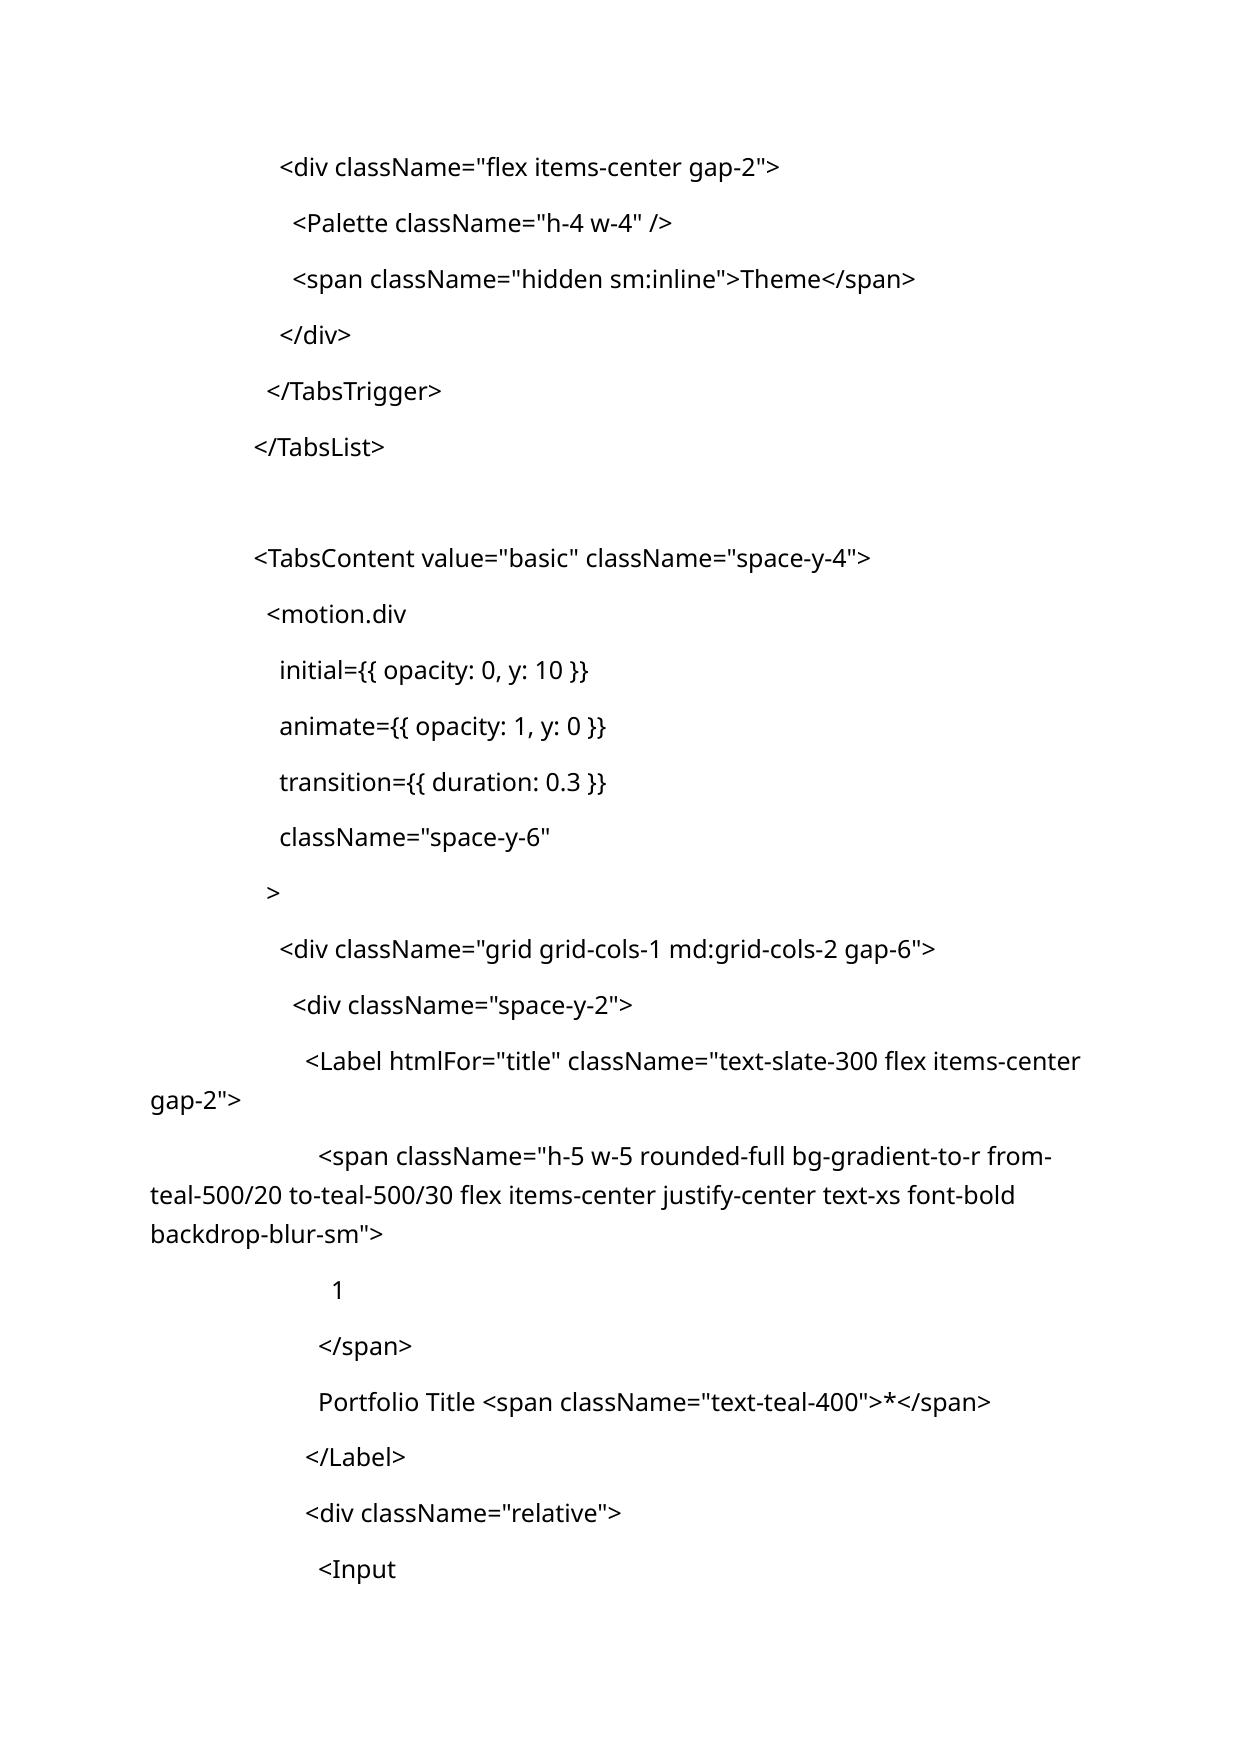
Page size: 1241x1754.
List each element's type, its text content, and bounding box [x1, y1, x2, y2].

text <span className="hidden sm:inline">Theme</span> [150, 262, 1090, 296]
text <div className="space-y-2"> [150, 987, 1090, 1022]
text </div> [150, 317, 1090, 352]
text </TabsList> [150, 429, 1090, 463]
text <div className="relative"> [150, 1496, 1090, 1530]
text <Palette className="h-4 w-4" /> [150, 206, 1090, 240]
text animate={{ opacity: 1, y: 0 }} [150, 708, 1090, 742]
text className="space-y-6" [150, 820, 1090, 854]
text </span> [150, 1328, 1090, 1362]
text <div className="flex items-center gap-2"> [150, 150, 1090, 184]
text <TabsContent value="basic" className="space-y-4"> [150, 541, 1090, 575]
text 1 [150, 1272, 1090, 1307]
text <Label htmlFor="title" className="text-slate-300 flex items-center gap-2"> [150, 1043, 1090, 1117]
text initial={{ opacity: 0, y: 10 }} [150, 652, 1090, 687]
text <span className="h-5 w-5 rounded-full bg-gradient-to-r from-teal-500/20 to-teal-500/30 flex items-center justify-center text-xs font-bold backdrop-blur-sm"> [150, 1138, 1090, 1251]
text </Label> [150, 1440, 1090, 1474]
text > [150, 876, 1090, 910]
text transition={{ duration: 0.3 }} [150, 764, 1090, 798]
text <div className="grid grid-cols-1 md:grid-cols-2 gap-6"> [150, 932, 1090, 966]
text <motion.div [150, 597, 1090, 631]
text <Input [150, 1552, 1090, 1586]
text Portfolio Title <span className="text-teal-400">*</span> [150, 1384, 1090, 1418]
text </TabsTrigger> [150, 373, 1090, 407]
